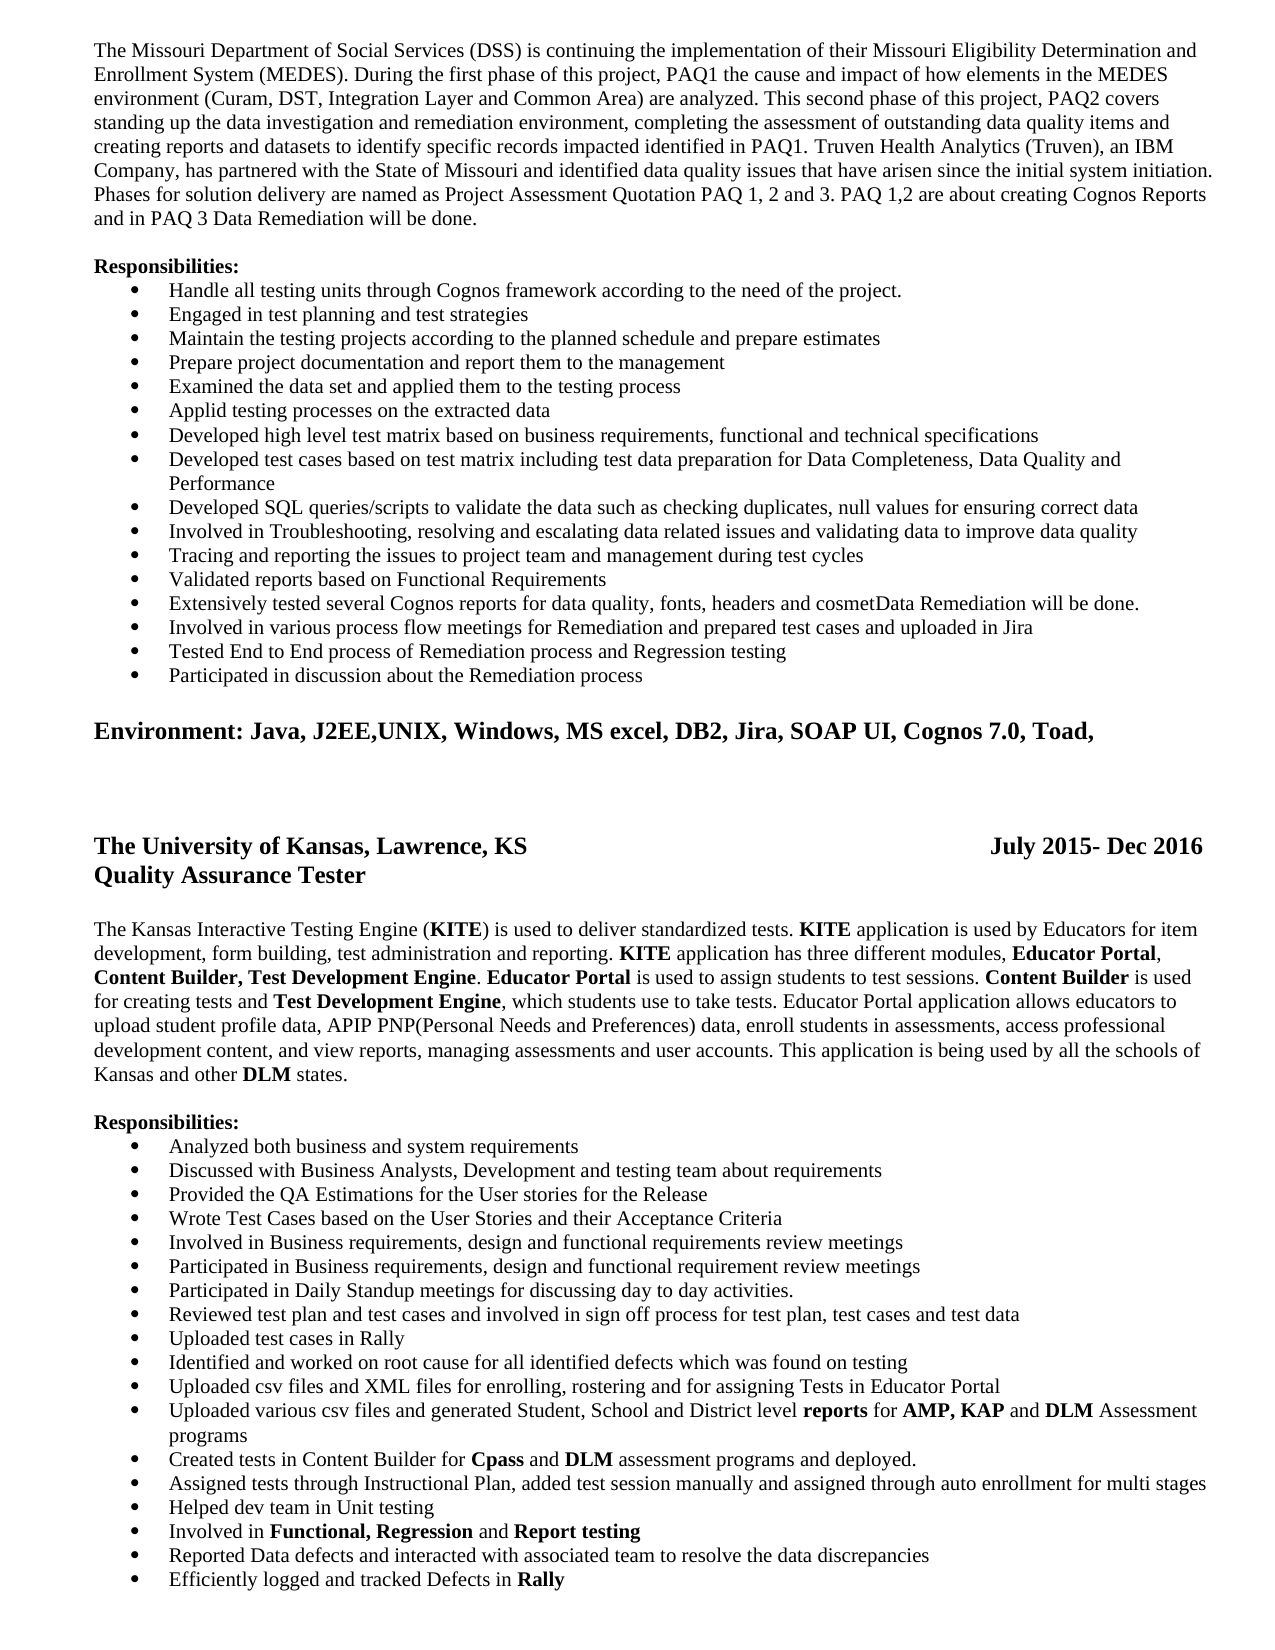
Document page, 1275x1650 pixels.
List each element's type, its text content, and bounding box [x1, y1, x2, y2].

list Reported Data defects and interacted with associated team to resolve the data discrepancies [131, 1543, 1219, 1567]
list Extensively tested several Cognos reports for data quality, fonts, headers and cosmetData Remediation will be done. [131, 591, 1219, 615]
text The Missouri Department of Social Services (DSS) is continuing the implementation of their Missouri Eligibility Determination and Enrollment System (MEDES). During the first phase of this project, PAQ1 the cause and impact of how elements in the MEDES environment (Curam, DST, Integration Layer and Common Area) are analyzed. This second phase of this project, PAQ2 covers standing up the data investigation and remediation environment, completing the assessment of outstanding data quality items and creating reports and datasets to identify specific records impacted identified in PAQ1. Truven Health Analytics (Truven), an IBM Company, has partnered with the State of Missouri and identified data quality issues that have arisen since the initial system initiation. Phases for solution delivery are named as Project Assessment Quotation PAQ 1, 2 and 3. PAQ 1,2 are about creating Cognos Reports and in PAQ 3 Data Remediation will be done. [94, 37, 1219, 230]
list Tested End to End process of Remediation process and Regression testing [131, 639, 1219, 663]
text Quality Assurance Tester [94, 860, 1219, 888]
list Involved in Business requirements, design and functional requirements review meetings [131, 1230, 1219, 1254]
list Involved in Troubleshooting, resolving and escalating data related issues and validating data to improve data quality [131, 519, 1219, 543]
text Responsibilities: [94, 254, 1219, 278]
list Examined the data set and applied them to the testing process [131, 374, 1219, 398]
list Participated in discussion about the Remediation process [131, 663, 1219, 687]
list Uploaded test cases in Rally [131, 1326, 1219, 1350]
list Prepare project documentation and report them to the management [131, 350, 1219, 374]
list Identified and worked on root cause for all identified defects which was found on testing [131, 1350, 1219, 1374]
list Participated in Business requirements, design and functional requirement review meetings [131, 1254, 1219, 1278]
text The University of Kansas, Lawrence, KS July 2015- Dec 2016 [94, 831, 1219, 860]
list Validated reports based on Functional Requirements [131, 567, 1219, 591]
list Tracing and reporting the issues to project team and management during test cycles [131, 543, 1219, 567]
list Analyzed both business and system requirements [131, 1134, 1219, 1158]
list Handle all testing units through Cognos framework according to the need of the project. [131, 278, 1219, 302]
list Developed high level test matrix based on business requirements, functional and technical specifications [131, 422, 1219, 447]
list Provided the QA Estimations for the User stories for the Release [131, 1182, 1219, 1206]
list Uploaded csv files and XML files for enrolling, rostering and for assigning Tests in Educator Portal [131, 1374, 1219, 1398]
list Assigned tests through Instructional Plan, added test session manually and assigned through auto enrollment for multi stages [131, 1471, 1219, 1495]
list Uploaded various csv files and generated Student, School and District level reports for AMP, KAP and DLM Assessment programs [131, 1398, 1219, 1447]
list Created tests in Content Builder for Cpass and DLM assessment programs and deployed. [131, 1447, 1219, 1471]
text The Kansas Interactive Testing Engine (KITE) is used to deliver standardized tests. KITE application is used by Educators for item development, form building, test administration and reporting. KITE application has three different modules, Educator Portal, Content Builder, Test Development Engine. Educator Portal is used to assign students to test sessions. Content Builder is used for creating tests and Test Development Engine, which students use to take tests. Educator Portal application allows educators to upload student profile data, APIP PNP(Personal Needs and Preferences) data, enroll students in assessments, access professional development content, and view reports, managing assessments and user accounts. This application is being used by all the schools of Kansas and other DLM states. [94, 917, 1219, 1086]
list Efficiently logged and tracked Defects in Rally [131, 1567, 1219, 1591]
list Involved in Functional, Regression and Report testing [131, 1519, 1219, 1543]
list Reviewed test plan and test cases and involved in sign off process for test plan, test cases and test data [131, 1302, 1219, 1326]
list Involved in various process flow meetings for Remediation and prepared test cases and uploaded in Jira [131, 615, 1219, 639]
list Helped dev team in Unit testing [131, 1495, 1219, 1519]
list Applid testing processes on the extracted data [131, 398, 1219, 422]
text Environment: Java, J2EE,UNIX, Windows, MS excel, DB2, Jira, SOAP UI, Cognos 7.0, Toad, [94, 716, 1219, 745]
list Developed test cases based on test matrix including test data preparation for Data Completeness, Data Quality and Performance [131, 447, 1219, 495]
list Maintain the testing projects according to the planned schedule and prepare estimates [131, 326, 1219, 350]
text Responsibilities: [94, 1110, 1219, 1134]
list Engaged in test planning and test strategies [131, 302, 1219, 326]
list Developed SQL queries/scripts to validate the data such as checking duplicates, null values for ensuring correct data [131, 495, 1219, 519]
list Wrote Test Cases based on the User Stories and their Acceptance Criteria [131, 1206, 1219, 1230]
list Participated in Daily Standup meetings for discussing day to day activities. [131, 1278, 1219, 1302]
list Discussed with Business Analysts, Development and testing team about requirements [131, 1158, 1219, 1182]
